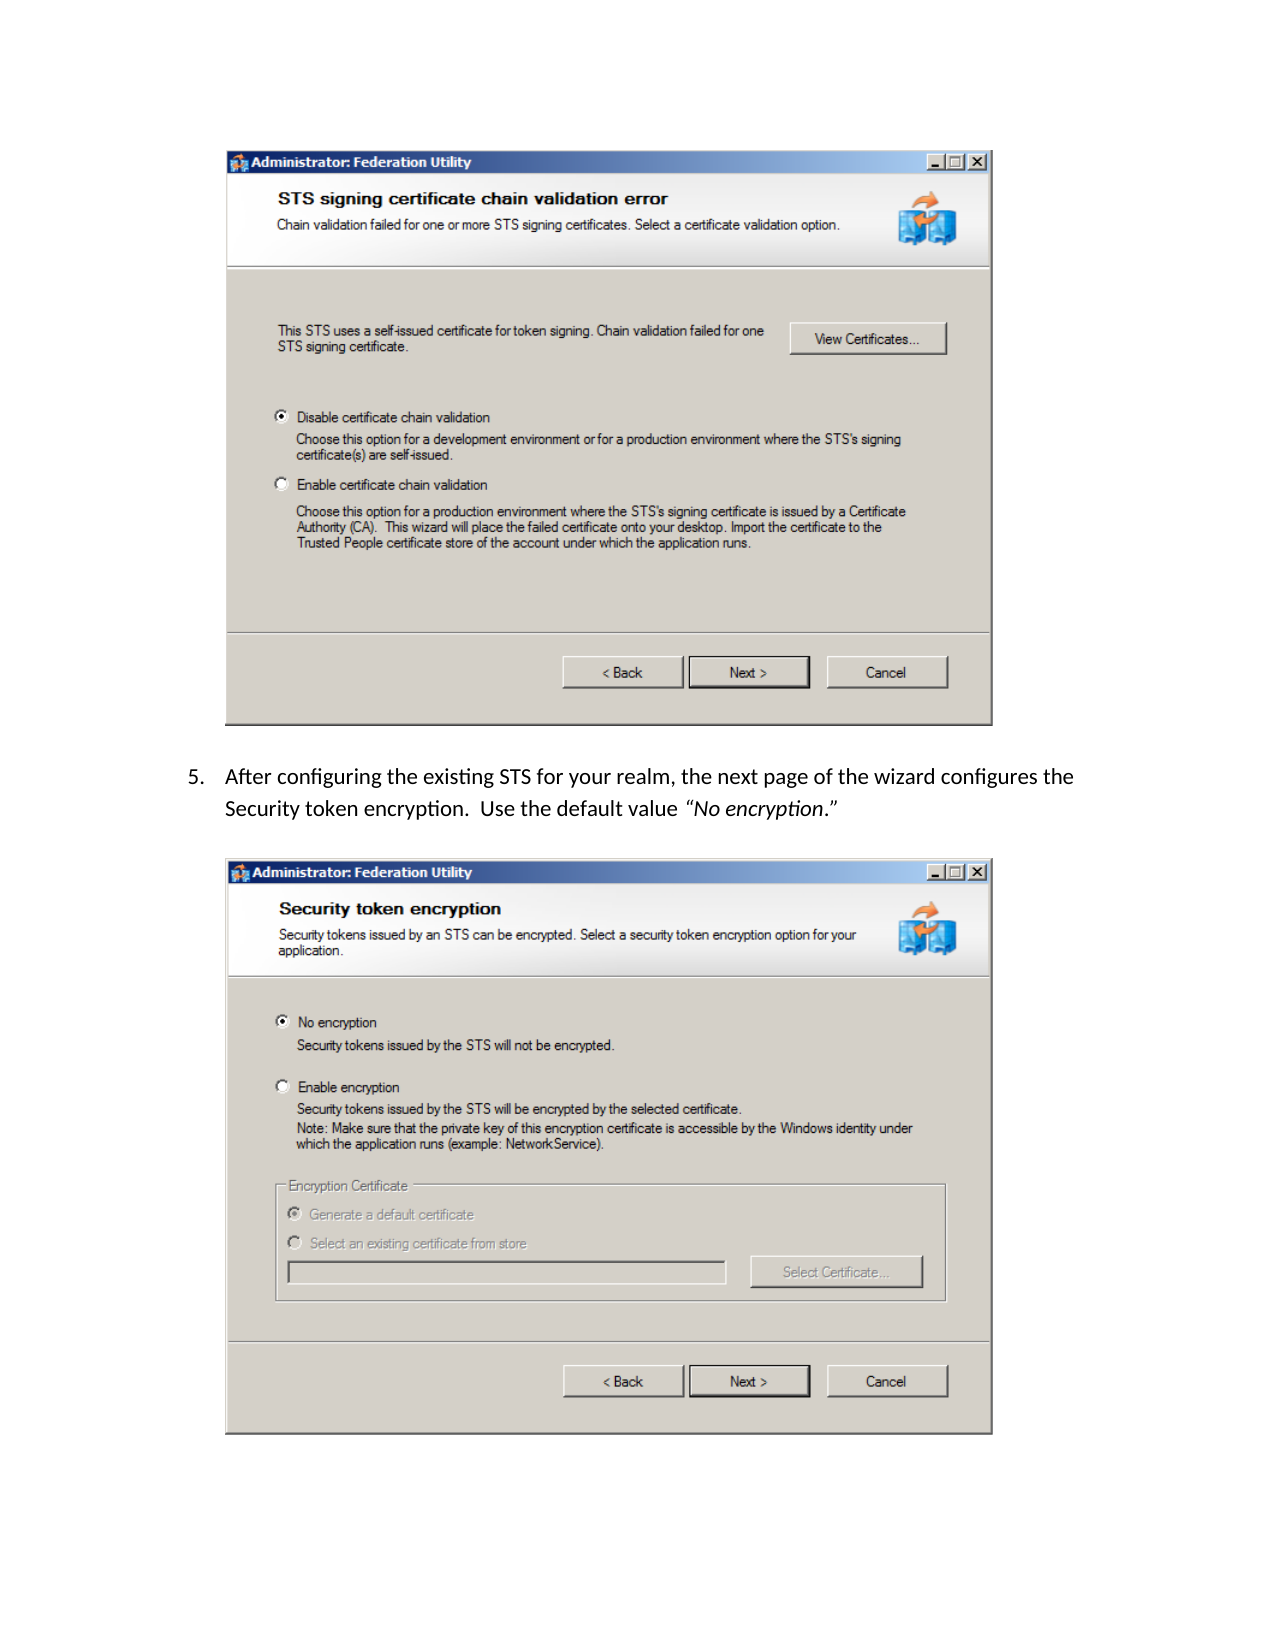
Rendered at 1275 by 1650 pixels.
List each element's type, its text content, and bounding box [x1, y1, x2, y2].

picture [225, 150, 993, 726]
picture [225, 858, 993, 1436]
